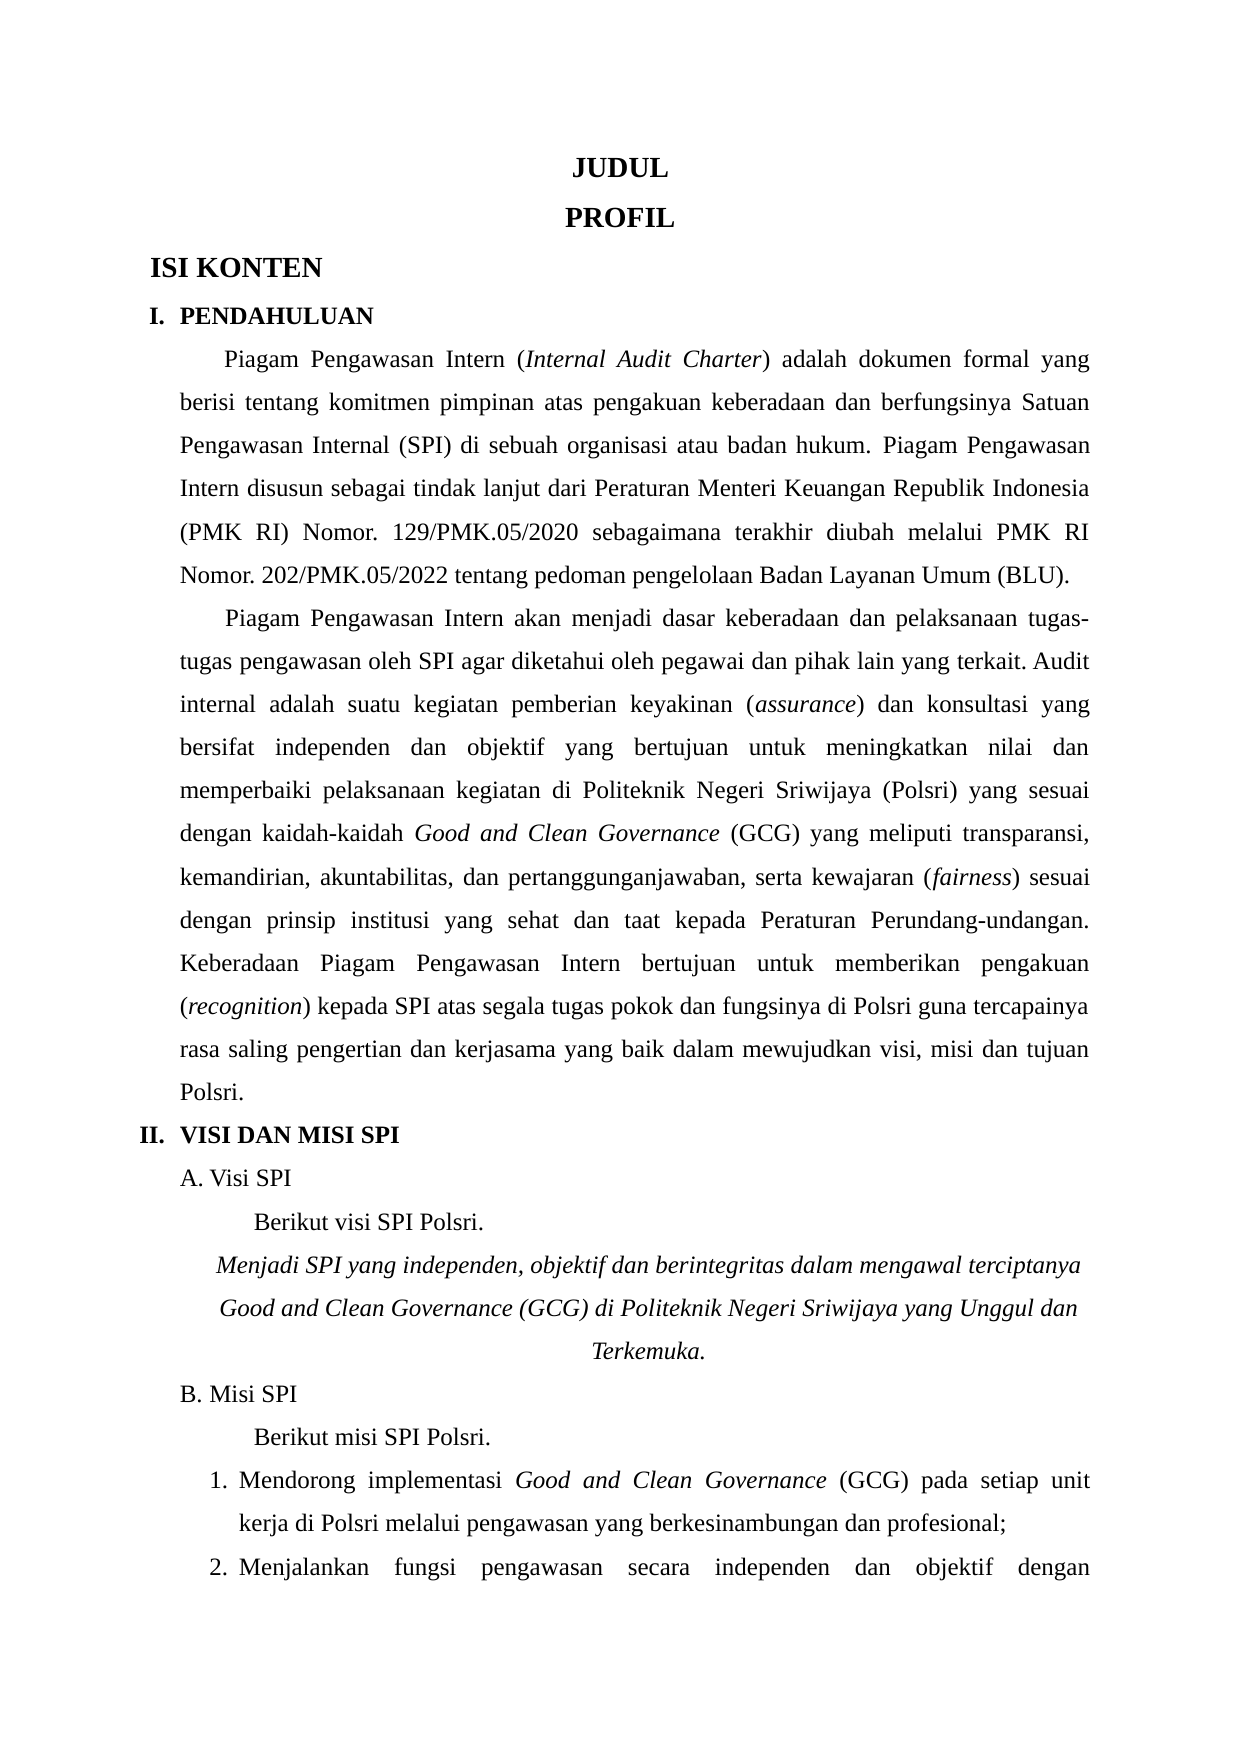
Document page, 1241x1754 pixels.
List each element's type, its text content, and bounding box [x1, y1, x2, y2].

list Visi SPI [179, 1163, 1090, 1192]
list Berikut visi SPI Polsri. [209, 1207, 1090, 1235]
text ISI KONTEN [150, 251, 1090, 284]
list Berikut misi SPI Polsri. [209, 1422, 1090, 1451]
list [209, 1552, 1090, 1580]
list Misi SPI [179, 1379, 1090, 1408]
text JUDUL [150, 150, 1090, 183]
list Piagam Pengawasan Intern (Internal Audit Charter) adalah dokumen formal yang berisi tentang komitmen pimpinan atas pengakuan keberadaan dan berfungsinya Satuan Pengawasan Internal (SPI) di sebuah organisasi atau badan hukum. Piagam Pengawasan Intern disusun sebagai tindak lanjut dari Peraturan Menteri Keuangan Republik Indonesia (PMK RI) Nomor. 129/PMK.05/2020 sebagaimana terakhir diubah melalui PMK RI Nomor. 202/PMK.05/2022 tentang pedoman pengelolaan Badan Layanan Umum (BLU). [179, 344, 1090, 588]
list Menjadi SPI yang independen, objektif dan berintegritas dalam mengawal terciptanya Good and Clean Governance (GCG) di Politeknik Negeri Sriwijaya yang Unggul dan Terkemuka. [209, 1250, 1090, 1365]
text PROFIL [150, 200, 1090, 234]
list Mendorong implementasi Good and Clean Governance (GCG) pada setiap unit kerja di Polsri melalui pengawasan yang berkesinambungan dan profesional; [209, 1465, 1090, 1537]
list VISI DAN MISI SPI [165, 1120, 1090, 1149]
text Piagam Pengawasan Intern akan menjadi dasar keberadaan dan pelaksanaan tugas-tugas pengawasan oleh SPI agar diketahui oleh pegawai dan pihak lain yang terkait. Audit internal adalah suatu kegiatan pemberian keyakinan (assurance) dan konsultasi yang bersifat independen dan objektif yang bertujuan untuk meningkatkan nilai dan memperbaiki pelaksanaan kegiatan di Politeknik Negeri Sriwijaya (Polsri) yang sesuai dengan kaidah-kaidah Good and Clean Governance (GCG) yang meliputi transparansi, kemandirian, akuntabilitas, dan pertanggunganjawaban, serta kewajaran (fairness) sesuai dengan prinsip institusi yang sehat dan taat kepada Peraturan Perundang-undangan. Keberadaan Piagam Pengawasan Intern bertujuan untuk memberikan pengakuan (recognition) kepada SPI atas segala tugas pokok dan fungsinya di Polsri guna tercapainya rasa saling pengertian dan kerjasama yang baik dalam mewujudkan visi, misi dan tujuan Polsri. [179, 603, 1090, 1106]
list PENDAHULUAN [165, 301, 1090, 330]
